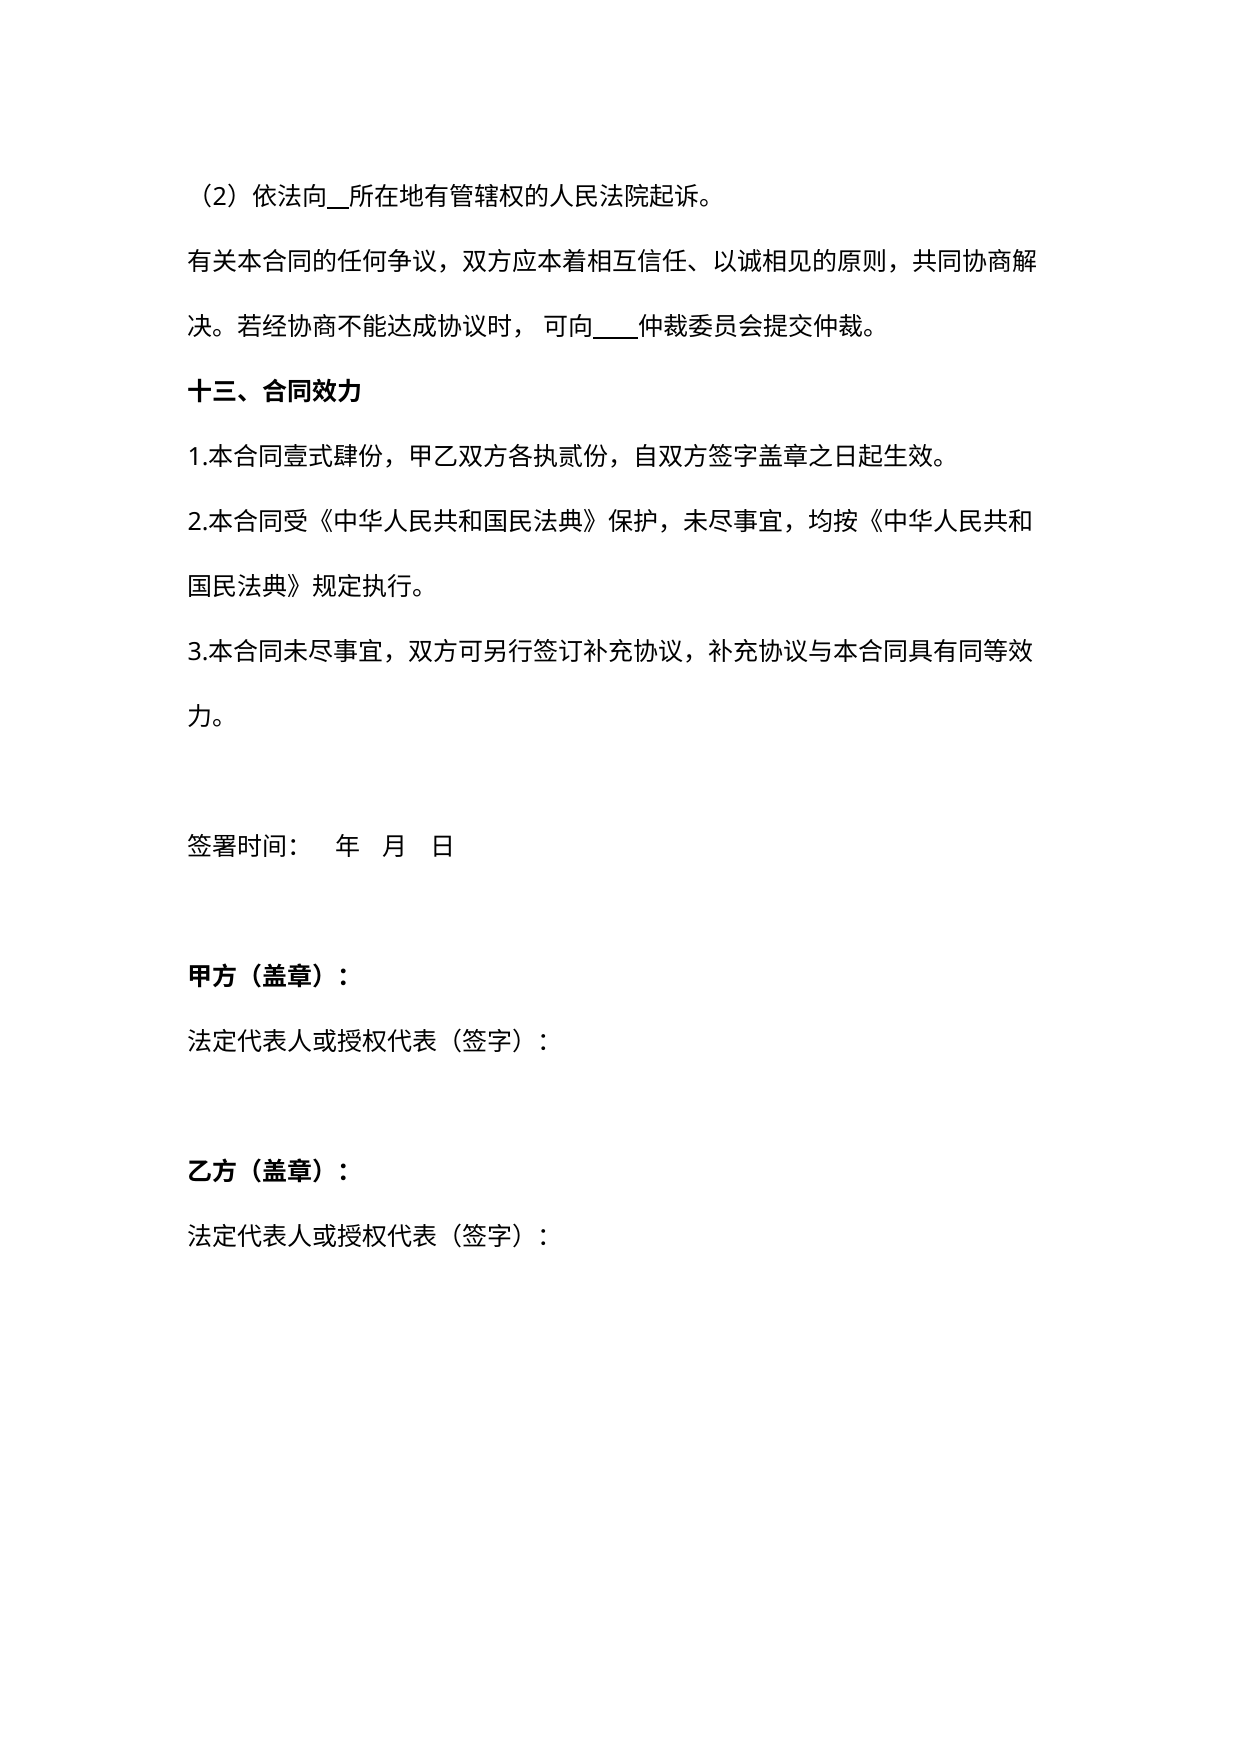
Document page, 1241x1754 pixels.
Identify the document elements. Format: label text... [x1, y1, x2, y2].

text 签署时间： 年 月 日 [187, 812, 1053, 877]
text 3.本合同未尽事宜，双方可另行签订补充协议，补充协议与本合同具有同等效力。 [187, 617, 1053, 747]
text 法定代表人或授权代表（签字）： [187, 1007, 1053, 1072]
text 乙方（盖章）： [187, 1072, 1053, 1202]
text （2）依法向 所在地有管辖权的人民法院起诉。 [187, 162, 1053, 227]
subtitle 十三、合同效力 [187, 357, 1053, 422]
text 甲方（盖章）： [187, 877, 1053, 1007]
text 法定代表人或授权代表（签字）： [187, 1202, 1053, 1267]
text 1.本合同壹式肆份，甲乙双方各执贰份，自双方签字盖章之日起生效。 [187, 422, 1053, 487]
text 有关本合同的任何争议，双方应本着相互信任、以诚相见的原则，共同协商解决。若经协商不能达成协议时， 可向 仲裁委员会提交仲裁。 [187, 227, 1053, 357]
text 2.本合同受《中华人民共和国民法典》保护，未尽事宜，均按《中华人民共和国民法典》规定执行。 [187, 487, 1053, 617]
